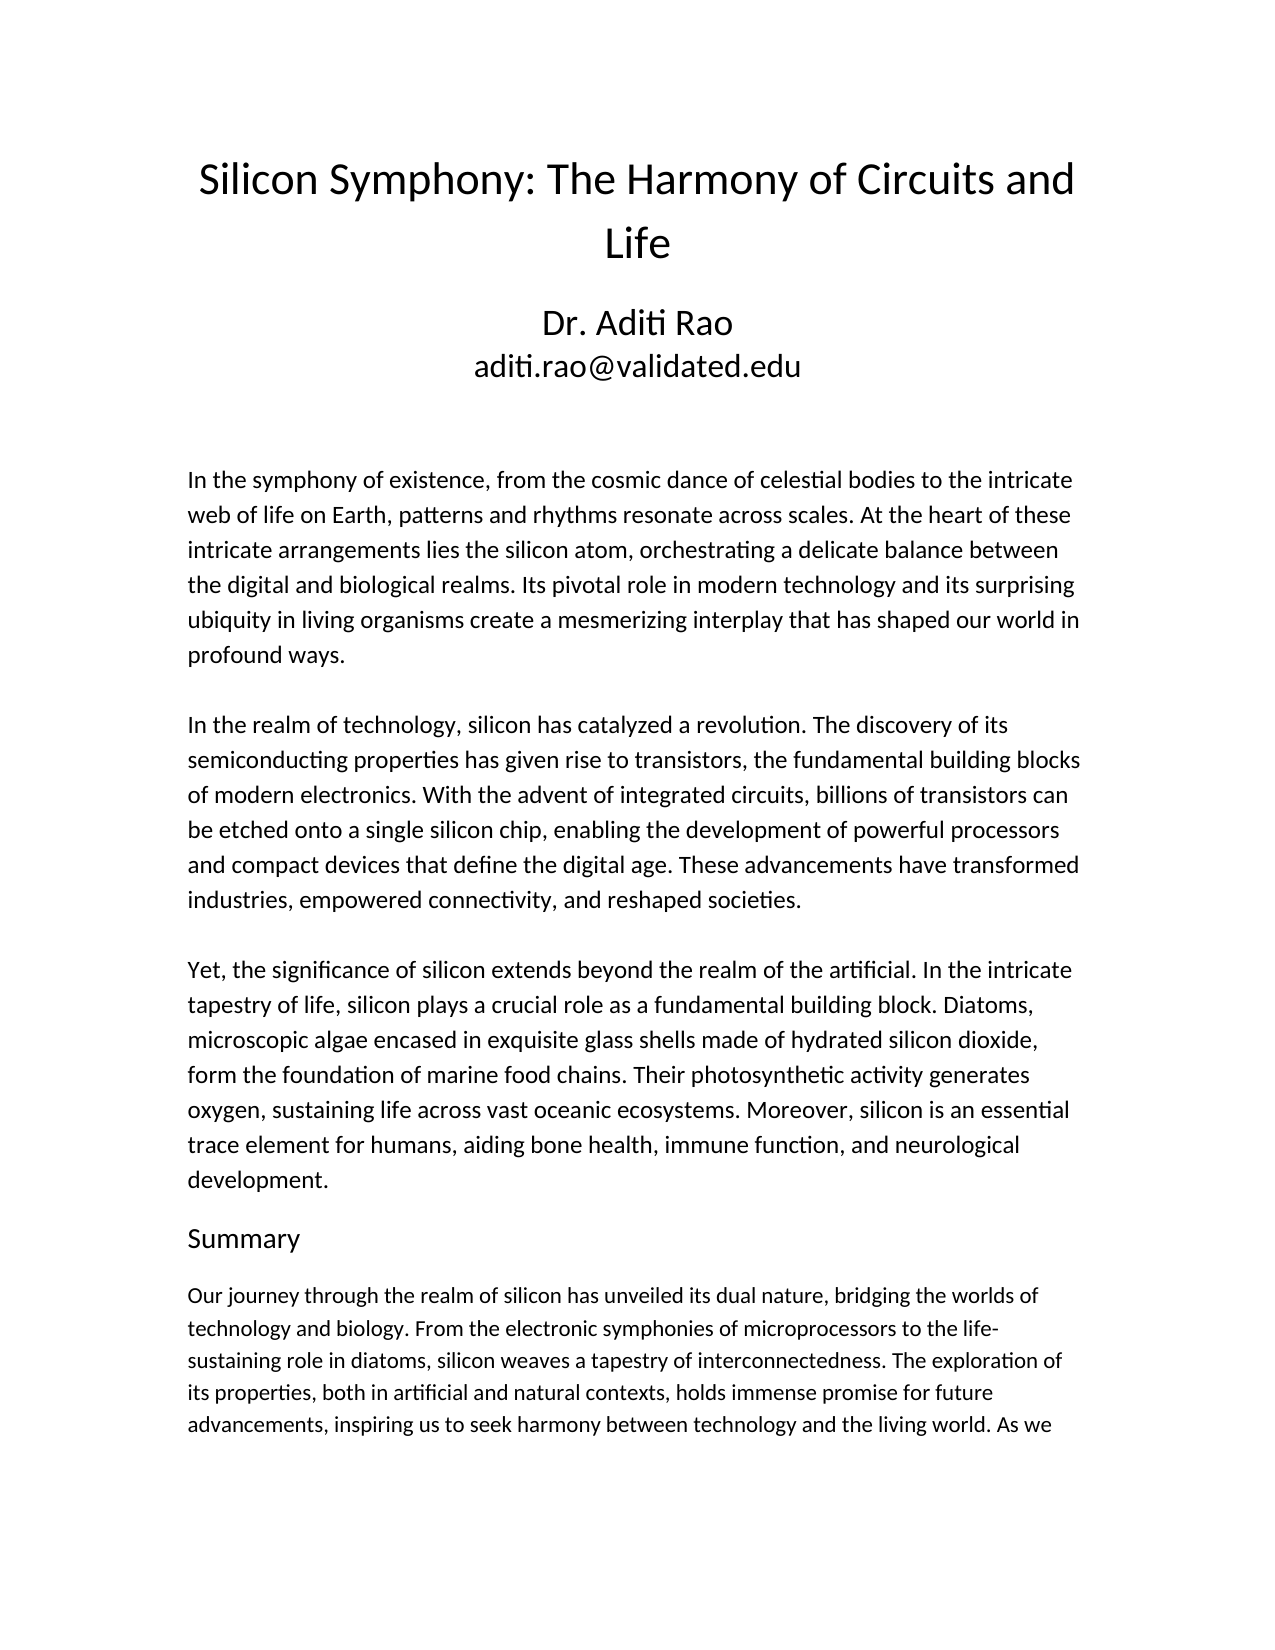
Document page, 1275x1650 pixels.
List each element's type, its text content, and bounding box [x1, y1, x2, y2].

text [187, 1281, 1087, 1438]
text Silicon Symphony: The Harmony of Circuits and Life [187, 150, 1087, 270]
text Dr. Aditi Rao [187, 299, 1087, 345]
text In the symphony of existence, from the cosmic dance of celestial bodies to the intricate web of life on Earth, patterns and rhythms resonate across scales. At the heart of these intricate arrangements lies the silicon atom, orchestrating a delicate balance between the digital and biological realms. Its pivotal role in modern technology and its surprising ubiquity in living organisms create a mesmerizing interplay that has shaped our world in profound ways. In the realm of technology, silicon has catalyzed a revolution. The discovery of its semiconducting properties has given rise to transistors, the fundamental building blocks of modern electronics. With the advent of integrated circuits, billions of transistors can be etched onto a single silicon chip, enabling the development of powerful processors and compact devices that define the digital age. These advancements have transformed industries, empowered connectivity, and reshaped societies. Yet, the significance of silicon extends beyond the realm of the artificial. In the intricate tapestry of life, silicon plays a crucial role as a fundamental building block. Diatoms, microscopic algae encased in exquisite glass shells made of hydrated silicon dioxide, form the foundation of marine food chains. Their photosynthetic activity generates oxygen, sustaining life across vast oceanic ecosystems. Moreover, silicon is an essential trace element for humans, aiding bone health, immune function, and neurological development. [187, 464, 1087, 1194]
text Summary [187, 1220, 1087, 1255]
text aditi.rao@validated.edu [187, 345, 1087, 386]
